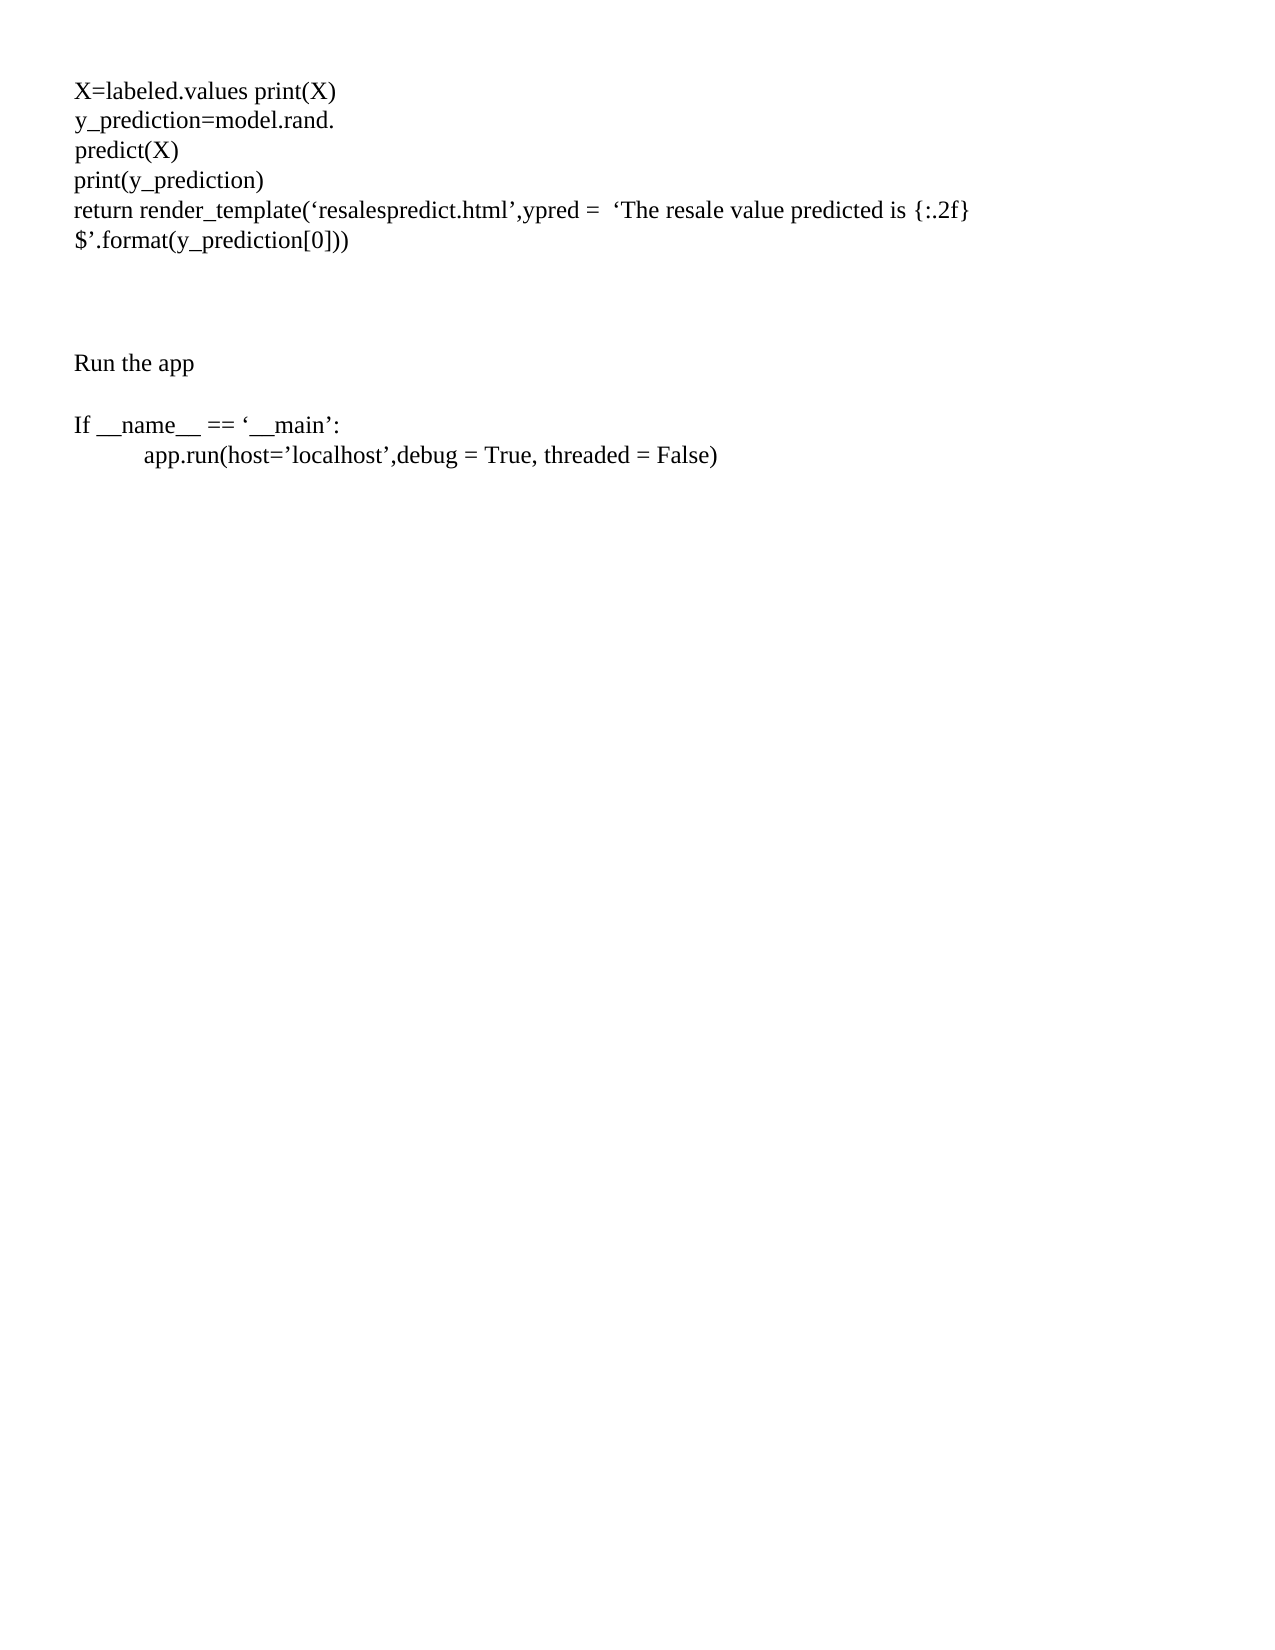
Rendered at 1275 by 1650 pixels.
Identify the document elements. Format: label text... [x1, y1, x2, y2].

text return render_template(‘resalespredict.html’,ypred = ‘The resale value predicted is {:.2f}$’.format(y_prediction[0])) [73, 196, 1159, 254]
text Run the app [73, 348, 1159, 377]
text If __name__ == ‘__main’: [73, 410, 1159, 438]
text print(y_prediction) [73, 165, 1159, 194]
text app.run(host=’localhost’,debug = True, threaded = False) [73, 440, 1159, 469]
text X=labeled.values print(X) y_prediction=model.rand.predict(X) [73, 76, 338, 164]
